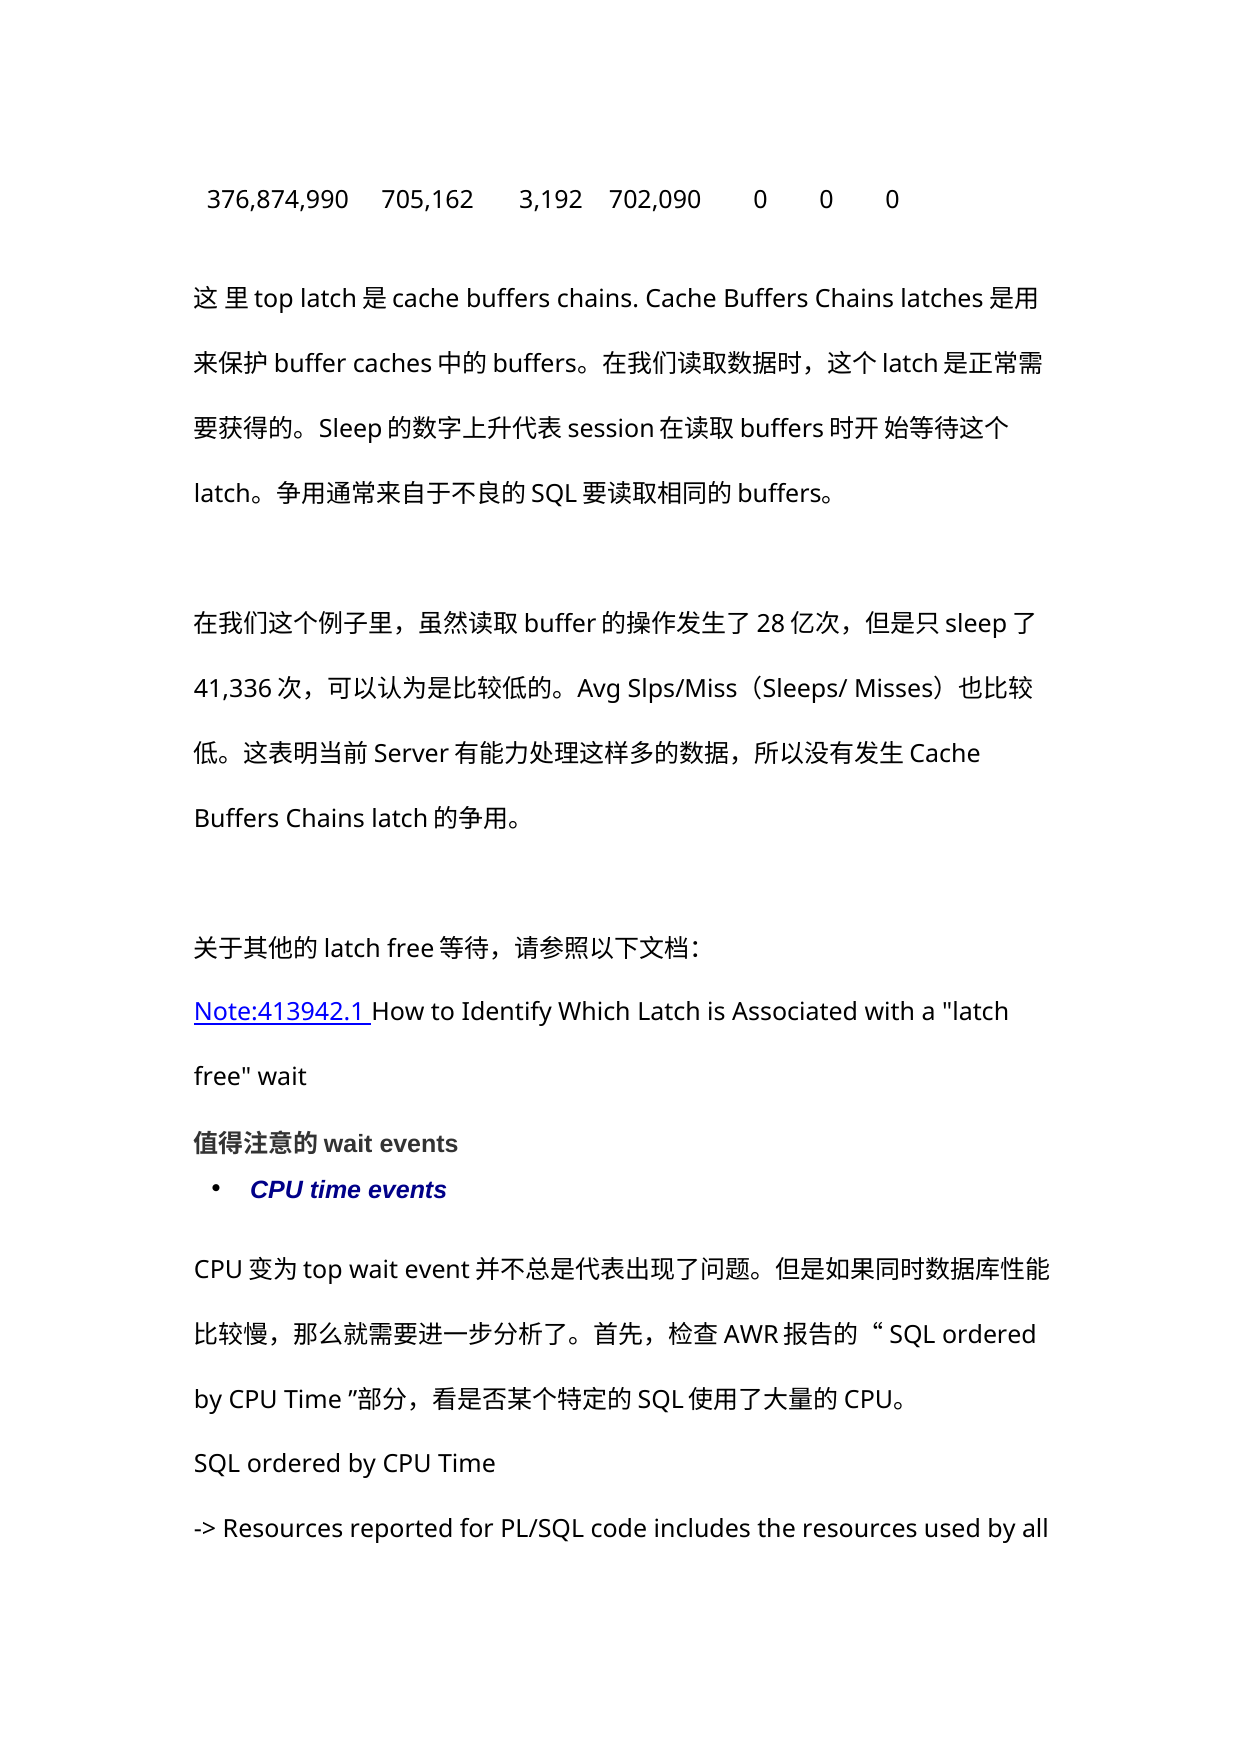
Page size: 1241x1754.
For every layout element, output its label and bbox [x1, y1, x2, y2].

table_header [188, 162, 1065, 1564]
